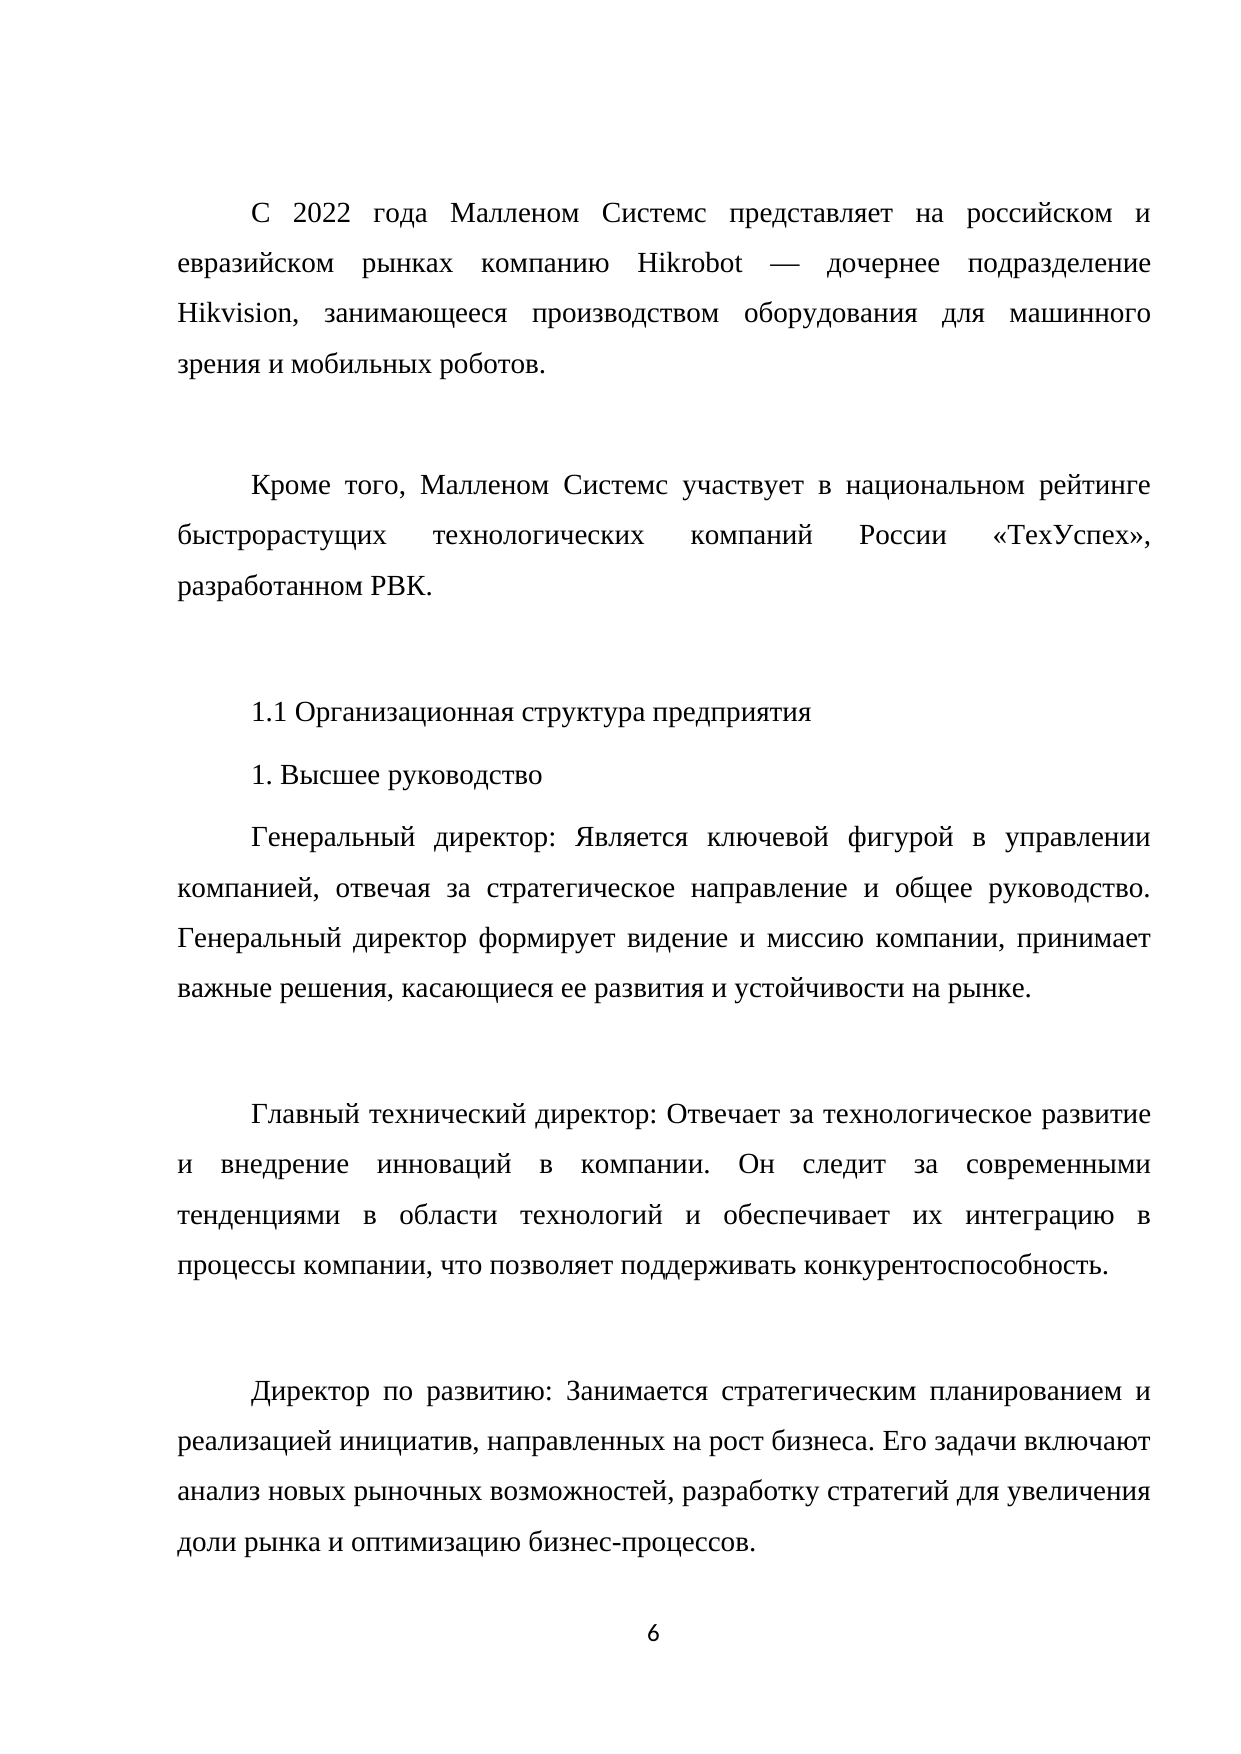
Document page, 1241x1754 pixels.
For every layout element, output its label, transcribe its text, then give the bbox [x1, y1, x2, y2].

text 1.1 Организационная структура предприятия [177, 694, 1152, 727]
text Генеральный директор: Является ключевой фигурой в управлении компанией, отвечая за стратегическое направление и общее руководство. Генеральный директор формирует видение и миссию компании, принимает важные решения, касающиеся ее развития и устойчивости на рынке. [177, 819, 1152, 1004]
text С 2022 года Малленом Системс представляет на российском и евразийском рынках компанию Hikrobot — дочернее подразделение Hikvision, занимающееся производством оборудования для машинного зрения и мобильных роботов. [177, 195, 1152, 379]
text Кроме того, Малленом Системс участвует в национальном рейтинге быстрорастущих технологических компаний России «ТехУспех», разработанном РВК. [177, 467, 1152, 601]
text Главный технический директор: Отвечает за технологическое развитие и внедрение инноваций в компании. Он следит за современными тенденциями в области технологий и обеспечивает их интеграцию в процессы компании, что позволяет поддерживать конкурентоспособность. [177, 1096, 1152, 1281]
text 1. Высшее руководство [177, 757, 1152, 790]
text Директор по развитию: Занимается стратегическим планированием и реализацией инициатив, направленных на рост бизнеса. Его задачи включают анализ новых рыночных возможностей, разработку стратегий для увеличения доли рынка и оптимизацию бизнес-процессов. [177, 1373, 1152, 1557]
